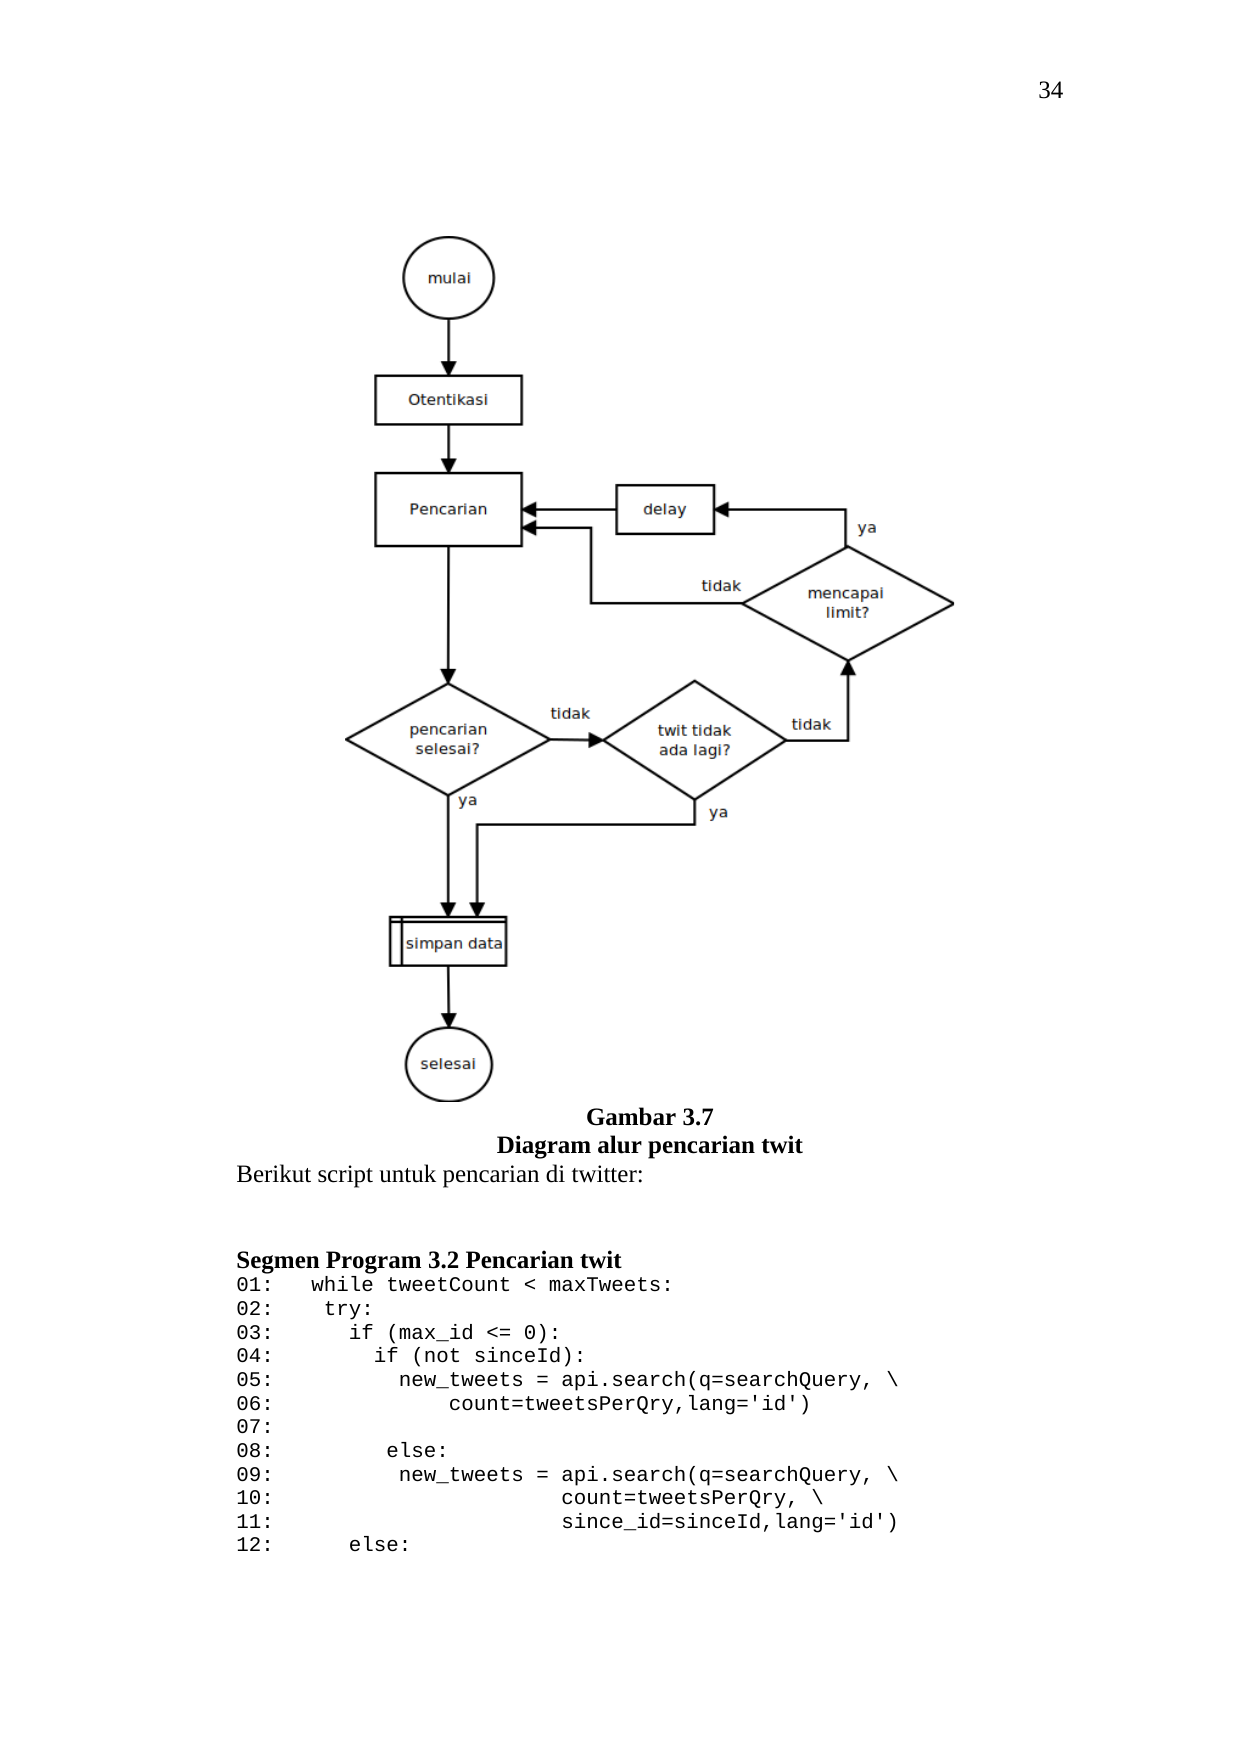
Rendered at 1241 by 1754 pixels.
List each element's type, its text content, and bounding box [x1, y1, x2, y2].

text Berikut script untuk pencarian di twitter: [236, 1159, 1063, 1188]
text Diagram alur pencarian twit [236, 1131, 1063, 1159]
text if (max_id <= 0): [236, 1322, 1063, 1345]
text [236, 1369, 1063, 1393]
picture [345, 236, 955, 1102]
text try: [236, 1298, 1063, 1322]
list while tweetCount < maxTweets: [236, 1274, 1063, 1298]
text if (not sinceId): [236, 1345, 1063, 1369]
text Segmen Program 3.2 Pencarian twit [236, 1246, 1063, 1274]
text since_id=sinceId,lang='id') [236, 1511, 1063, 1534]
text else: [236, 1534, 1063, 1558]
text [236, 1463, 1063, 1487]
text else: [236, 1440, 1063, 1463]
text count=tweetsPerQry,lang='id') [236, 1393, 1063, 1416]
text count=tweetsPerQry, \ [236, 1487, 1063, 1511]
